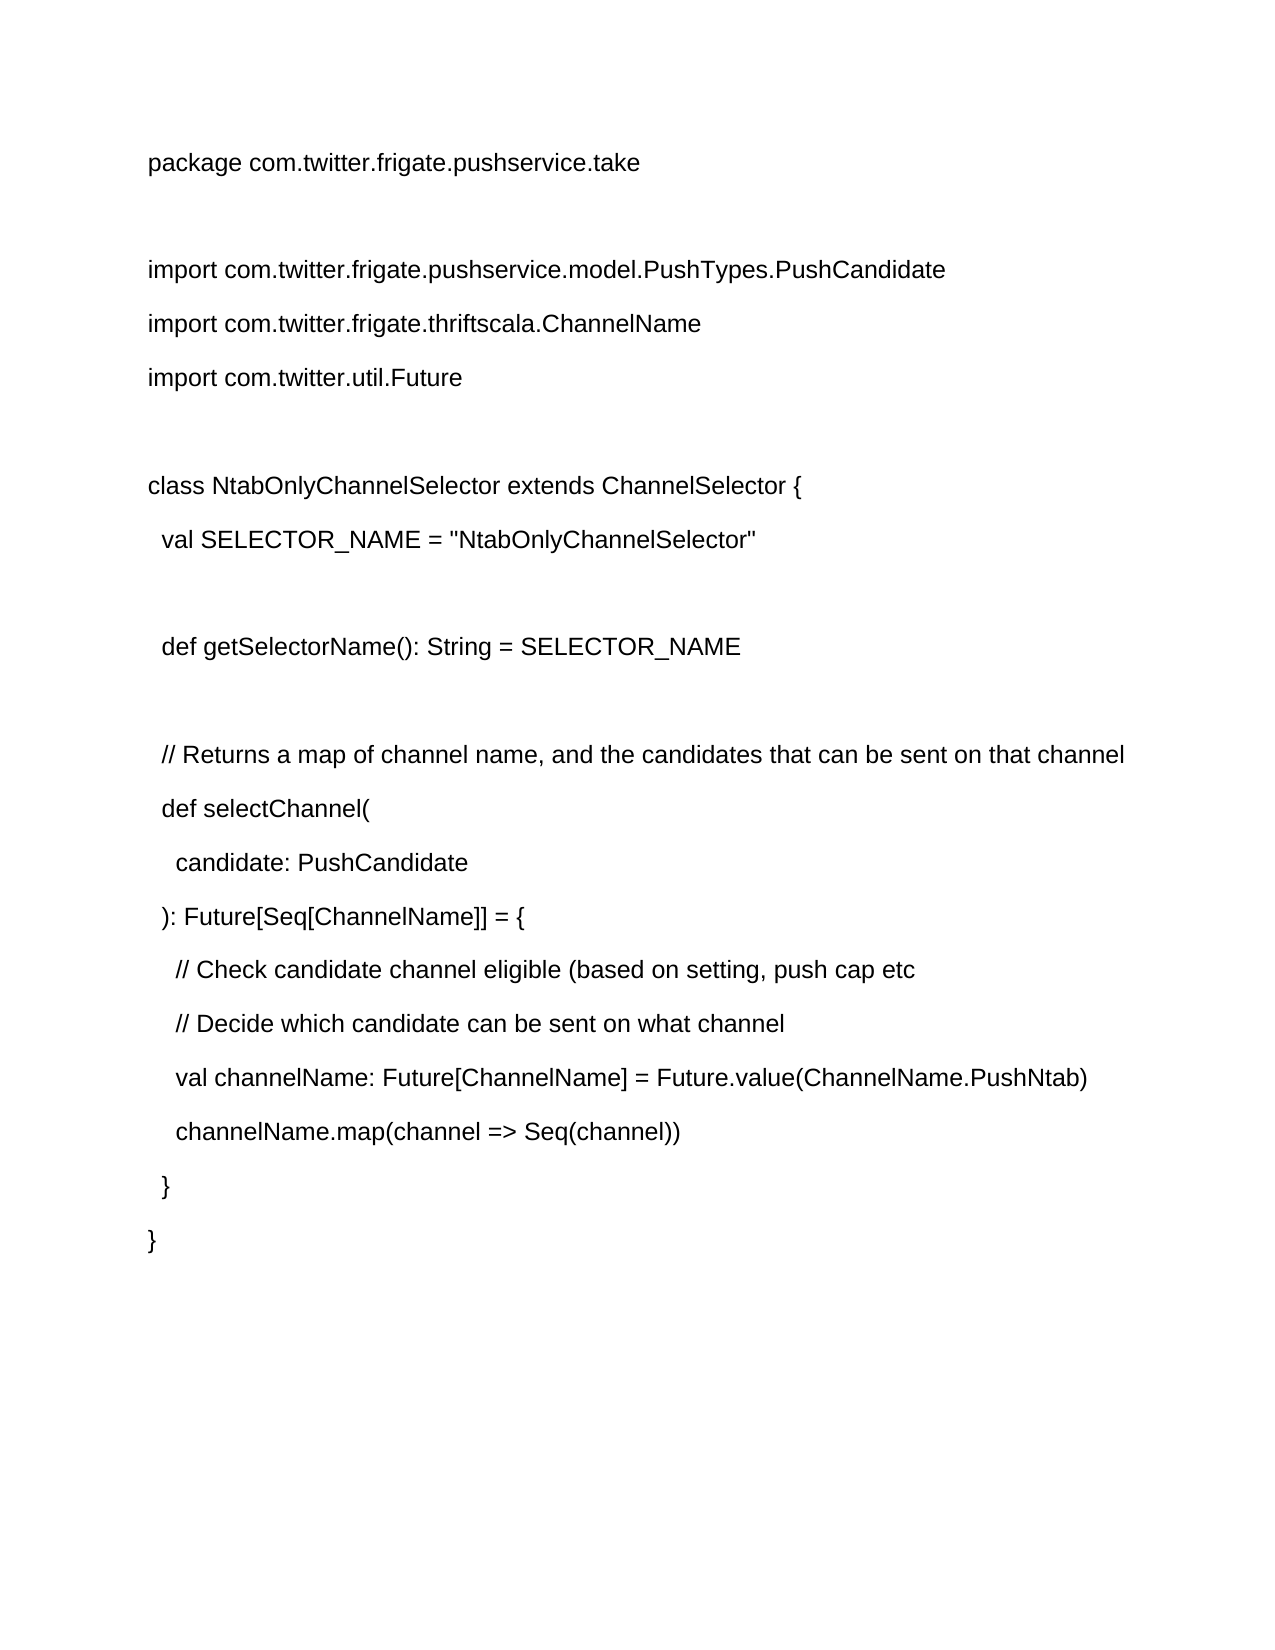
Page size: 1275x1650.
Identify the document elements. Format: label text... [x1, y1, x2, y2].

text import com.twitter.frigate.thriftscala.ChannelName [148, 309, 1127, 338]
text candidate: PushCandidate [148, 848, 1127, 876]
text val channelName: Future[ChannelName] = Future.value(ChannelName.PushNtab) [148, 1063, 1127, 1092]
text def selectChannel( [148, 794, 1127, 823]
text val SELECTOR_NAME = "NtabOnlyChannelSelector" [148, 524, 1127, 553]
text def getSelectorName(): String = SELECTOR_NAME [148, 632, 1127, 661]
text } [148, 1171, 1127, 1199]
text import com.twitter.util.Future [148, 363, 1127, 392]
text // Decide which candidate can be sent on what channel [148, 1009, 1127, 1038]
text // Check candidate channel eligible (based on setting, push cap etc [148, 955, 1127, 984]
text } [148, 1225, 1127, 1253]
text // Returns a map of channel name, and the candidates that can be sent on that channel [148, 740, 1127, 769]
text package com.twitter.frigate.pushservice.take [148, 148, 1127, 176]
text import com.twitter.frigate.pushservice.model.PushTypes.PushCandidate [148, 255, 1127, 284]
text ): Future[Seq[ChannelName]] = { [148, 902, 1127, 930]
text class NtabOnlyChannelSelector extends ChannelSelector { [148, 471, 1127, 499]
text channelName.map(channel => Seq(channel)) [148, 1117, 1127, 1146]
